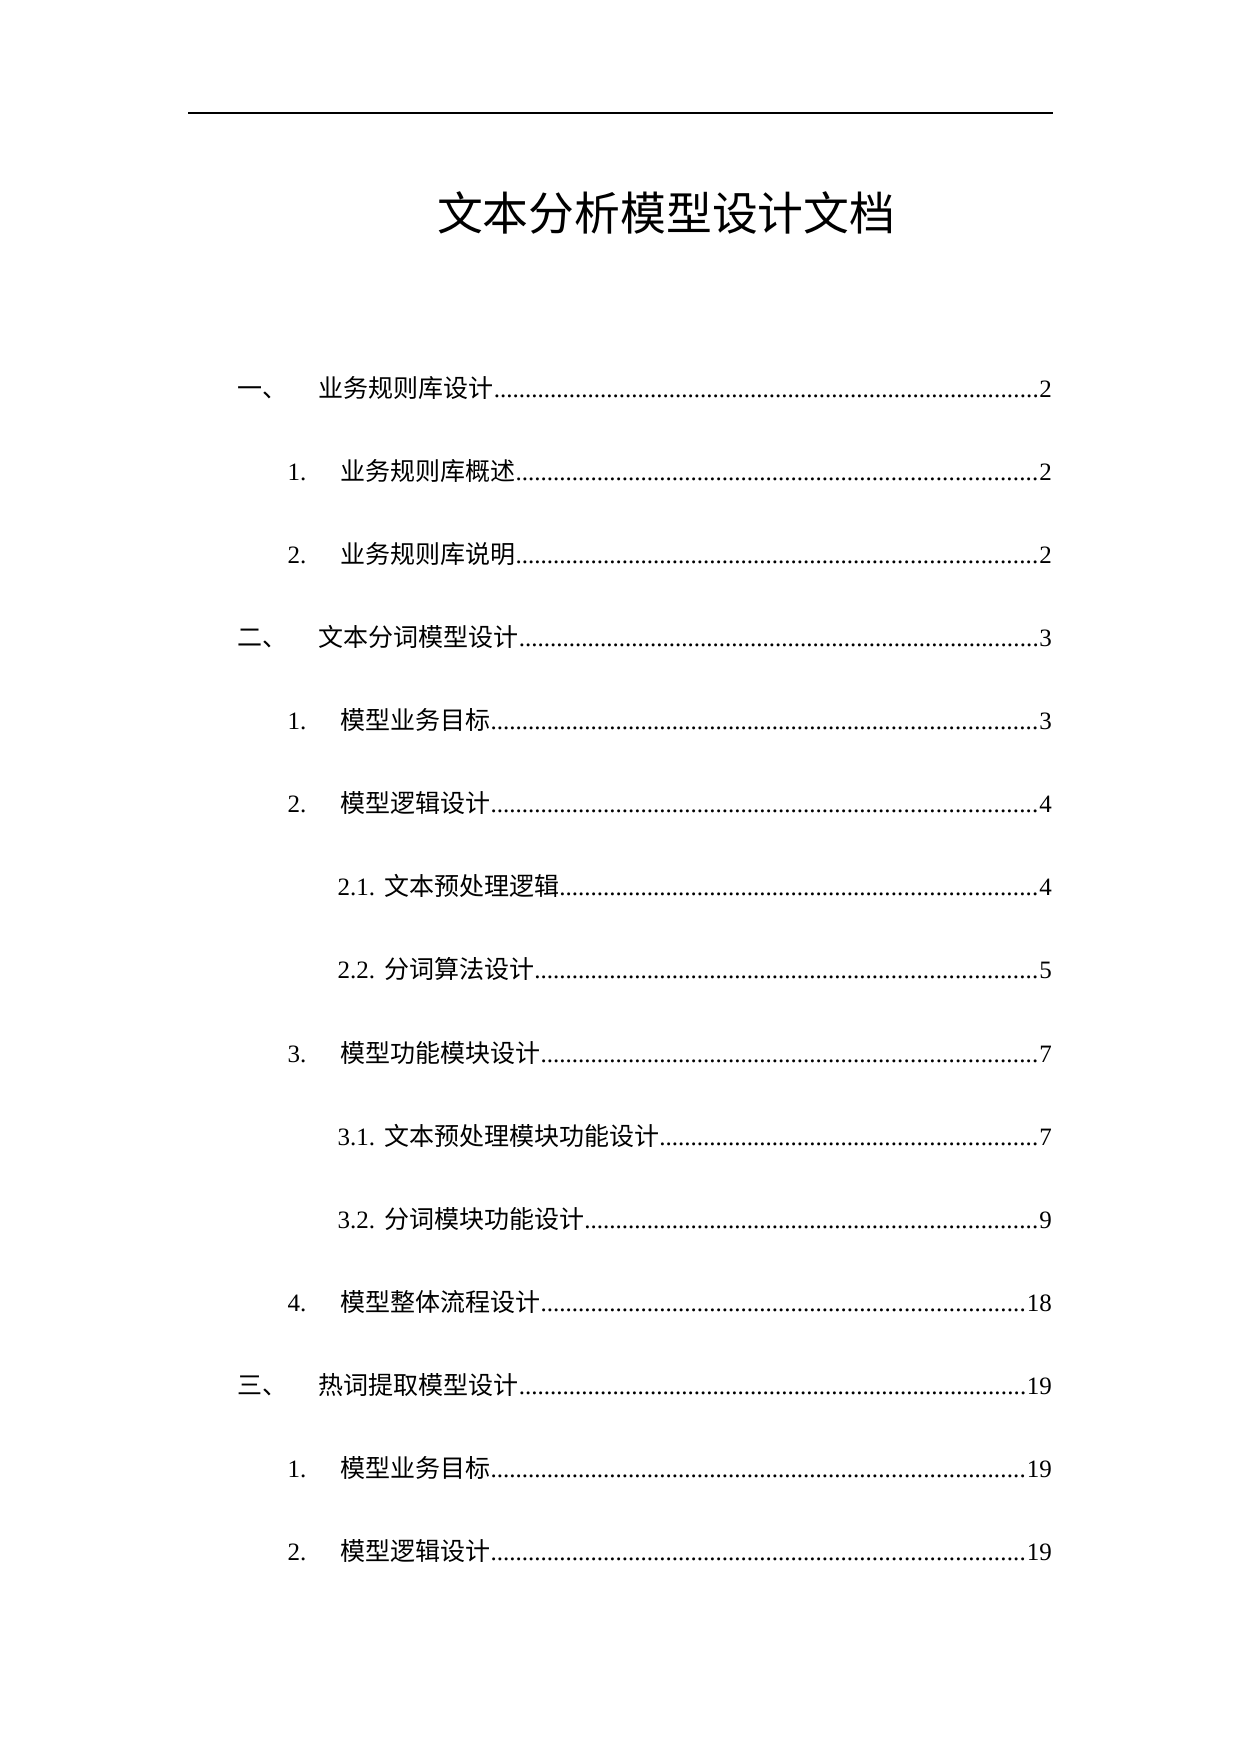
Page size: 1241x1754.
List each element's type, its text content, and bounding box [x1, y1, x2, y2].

text 文本分析模型设计文档 [187, 162, 1053, 259]
